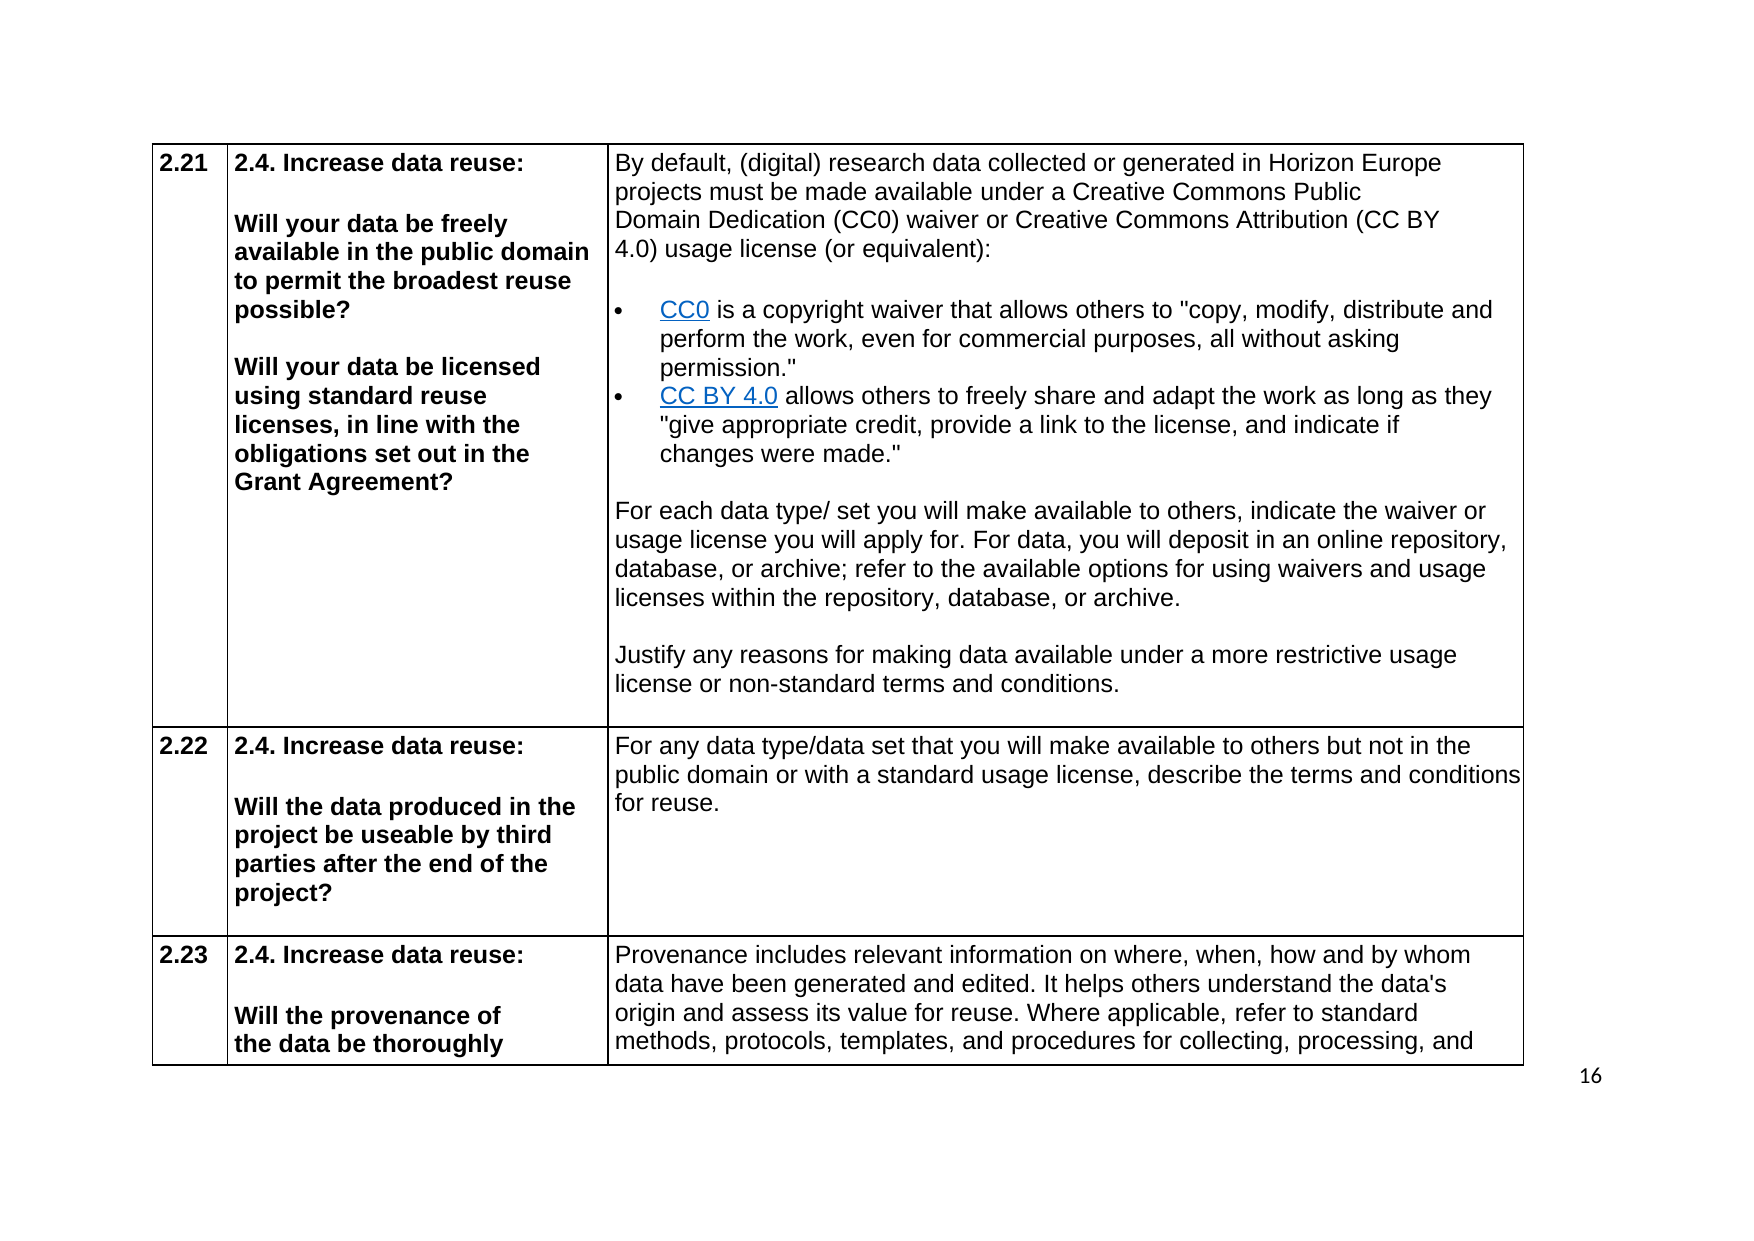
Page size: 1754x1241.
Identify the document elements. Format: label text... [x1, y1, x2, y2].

table_cell 2.23 [153, 937, 227, 1064]
table_cell 2.4. Increase data reuse: Will the data produced in the project be useable by third parties after the end of the project? [228, 728, 607, 935]
table_header 2.21 [153, 145, 227, 726]
table_header By default, (digital) research data collected or generated in Horizon Europe projects must be made available under a Creative Commons Public Domain Dedication (CC0) waiver or Creative Commons Attribution (CC BY 4.0) usage license (or equivalent): CC0 is a copyright waiver that allows others to "copy, modify, distribute and perform the work, even for commercial purposes, all without asking permission." CC BY 4.0 allows others to freely share and adapt the work as long as they "give appropriate credit, provide a link to the license, and indicate if changes were made." For each data type/ set you will make available to others, indicate the waiver or usage license you will apply for. For data, you will deposit in an online repository, database, or archive; refer to the available options for using waivers and usage licenses within the repository, database, or archive. Justify any reasons for making data available under a more restrictive usage license or non-standard terms and conditions. [609, 145, 1523, 726]
table_cell For any data type/data set that you will make available to others but not in the public domain or with a standard usage license, describe the terms and conditions for reuse. [609, 728, 1523, 935]
table_cell 2.22 [153, 728, 227, 935]
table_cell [228, 937, 607, 1064]
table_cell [609, 937, 1523, 1064]
table_header 2.4. Increase data reuse: Will your data be freely available in the public domain to permit the broadest reuse possible? Will your data be licensed using standard reuse licenses, in line with the obligations set out in the Grant Agreement? [228, 145, 607, 726]
